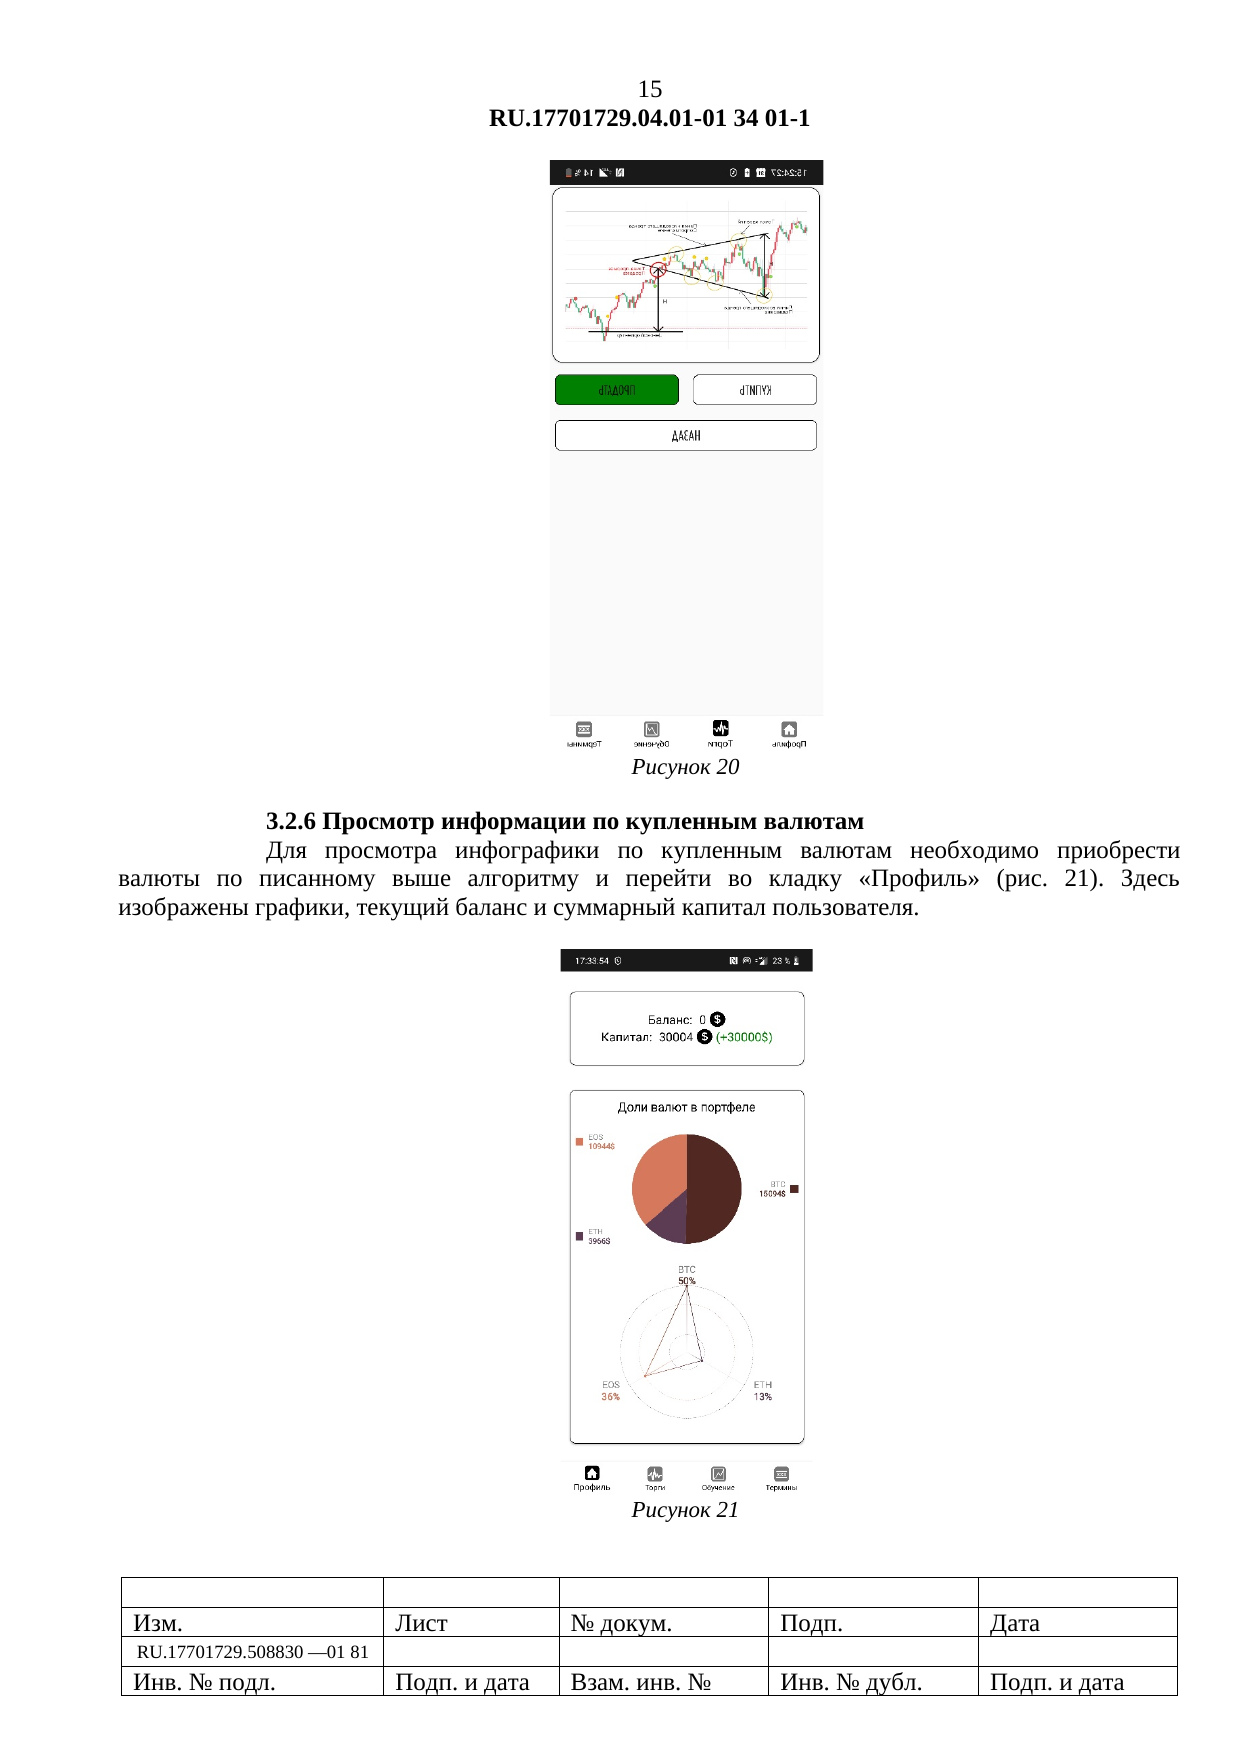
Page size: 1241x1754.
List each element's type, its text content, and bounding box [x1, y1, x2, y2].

text Рисунок 20 [118, 753, 1181, 779]
picture [549, 160, 824, 754]
text Рисунок 21 [118, 1496, 1181, 1522]
text 3.2.6 Просмотр информации по купленным валютам [118, 806, 1181, 835]
picture [560, 949, 813, 1496]
text Для просмотра инфографики по купленным валютам необходимо приобрести валюты по писанному выше алгоритму и перейти во кладку «Профиль» (рис. 21). Здесь изображены графики, текущий баланс и суммарный капитал пользователя. [118, 835, 1181, 921]
